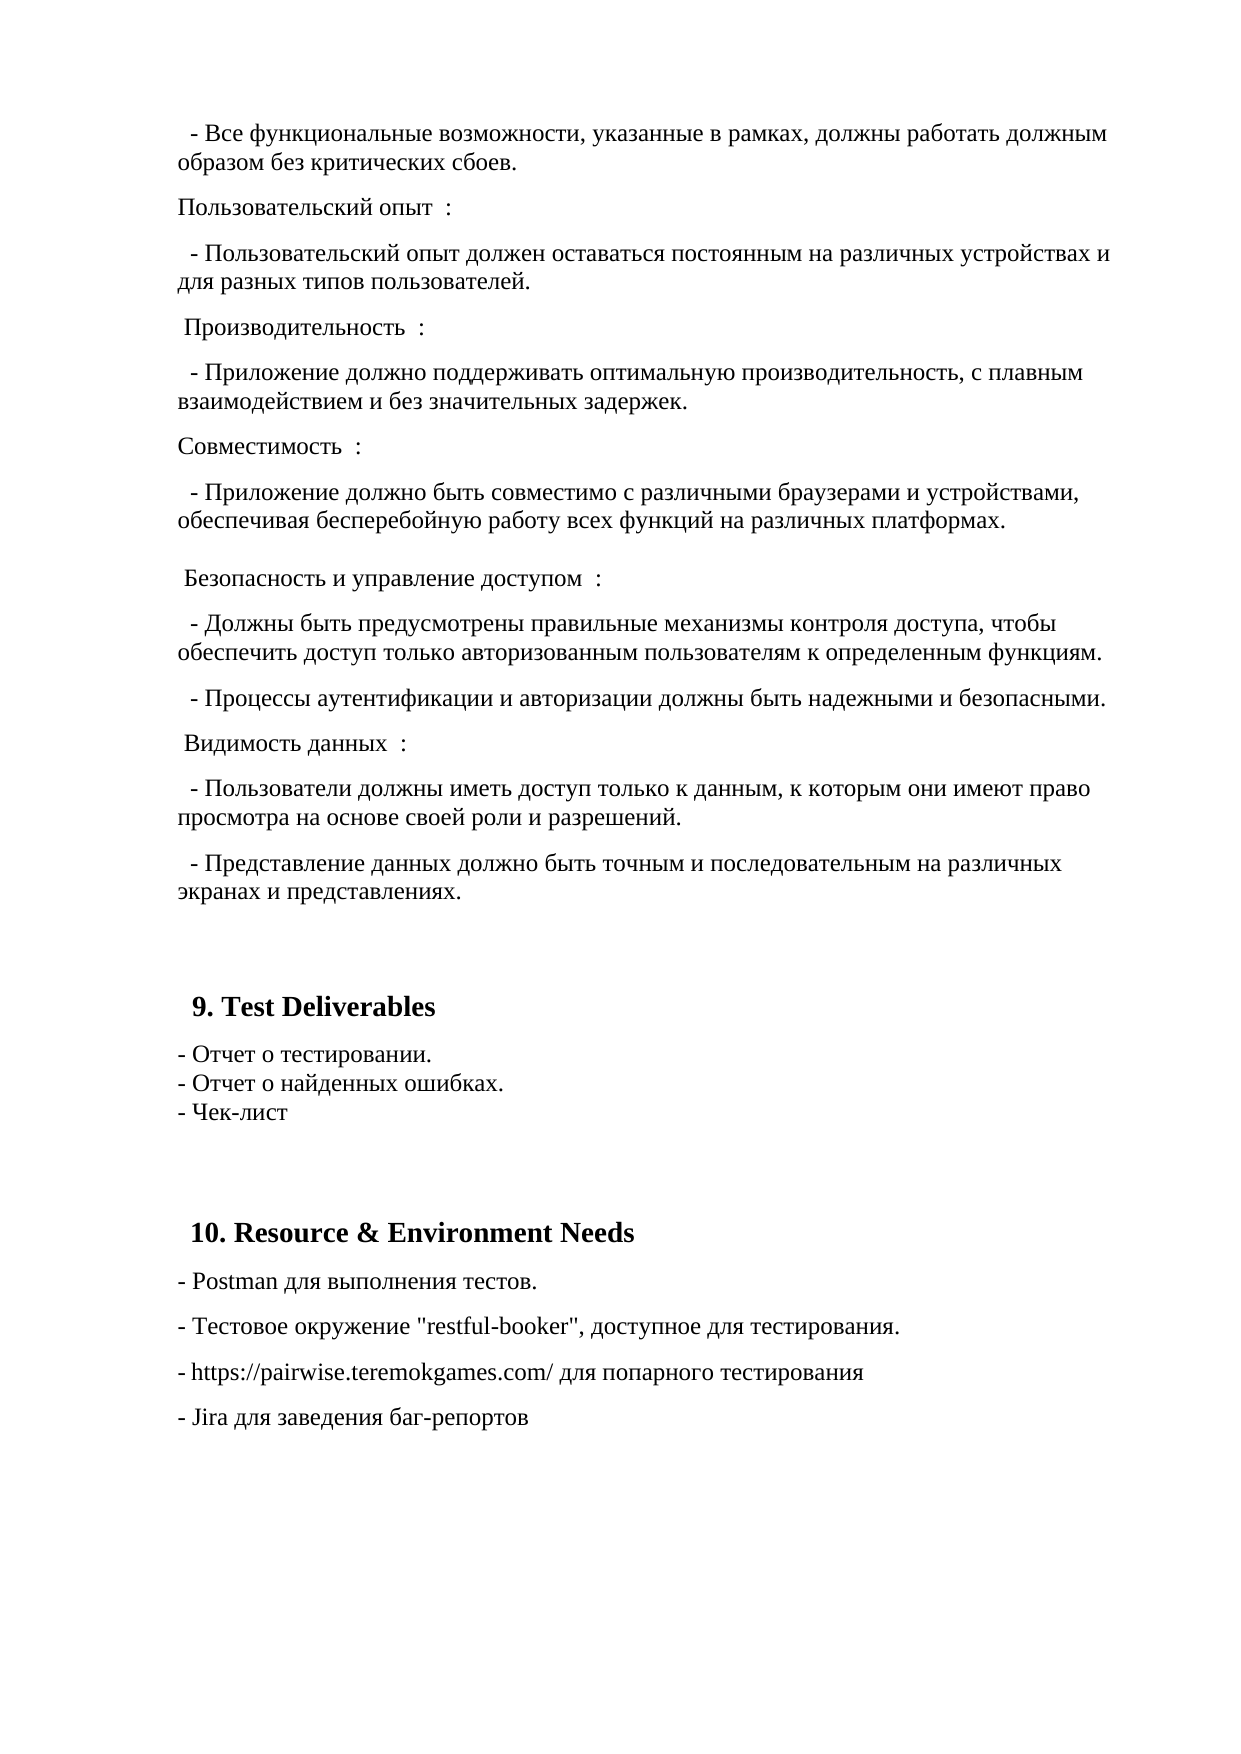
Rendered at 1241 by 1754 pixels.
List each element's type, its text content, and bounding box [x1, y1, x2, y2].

text Совместимость : [177, 431, 1152, 460]
text - Postman для выполнения тестов. [177, 1266, 1152, 1294]
text - https://pairwise.teremokgames.com/ для попарного тестирования [177, 1357, 1152, 1385]
text 9. Test Deliverables [177, 922, 1152, 1022]
text - Приложение должно быть совместимо с различными браузерами и устройствами, обеспечивая бесперебойную работу всех функций на различных платформах. Безопасность и управление доступом : [177, 477, 1152, 592]
text Производительность : [177, 312, 1152, 341]
text - Приложение должно поддерживать оптимальную производительность, с плавным взаимодействием и без значительных задержек. [177, 357, 1152, 415]
text - Пользователи должны иметь доступ только к данным, к которым они имеют право просмотра на основе своей роли и разрешений. [177, 773, 1152, 831]
text - Представление данных должно быть точным и последовательным на различных экранах и представлениях. [177, 848, 1152, 905]
text Видимость данных : [177, 728, 1152, 757]
text 10. Resource & Environment Needs [177, 1216, 1152, 1249]
text Пользовательский опыт : [177, 192, 1152, 221]
text - Пользовательский опыт должен оставаться постоянным на различных устройствах и для разных типов пользователей. [177, 238, 1152, 295]
text - Отчет о тестировании. - Отчет о найденных ошибках. - Чек-лист [177, 1039, 1152, 1153]
text - Должны быть предусмотрены правильные механизмы контроля доступа, чтобы обеспечить доступ только авторизованным пользователям к определенным функциям. [177, 608, 1152, 666]
text - Тестовое окружение "restful-booker", доступное для тестирования. [177, 1311, 1152, 1340]
text - Jira для заведения баг-репортов [177, 1402, 1152, 1431]
text - Все функциональные возможности, указанные в рамках, должны работать должным образом без критических сбоев. [177, 118, 1152, 176]
text - Процессы аутентификации и авторизации должны быть надежными и безопасными. [177, 683, 1152, 711]
